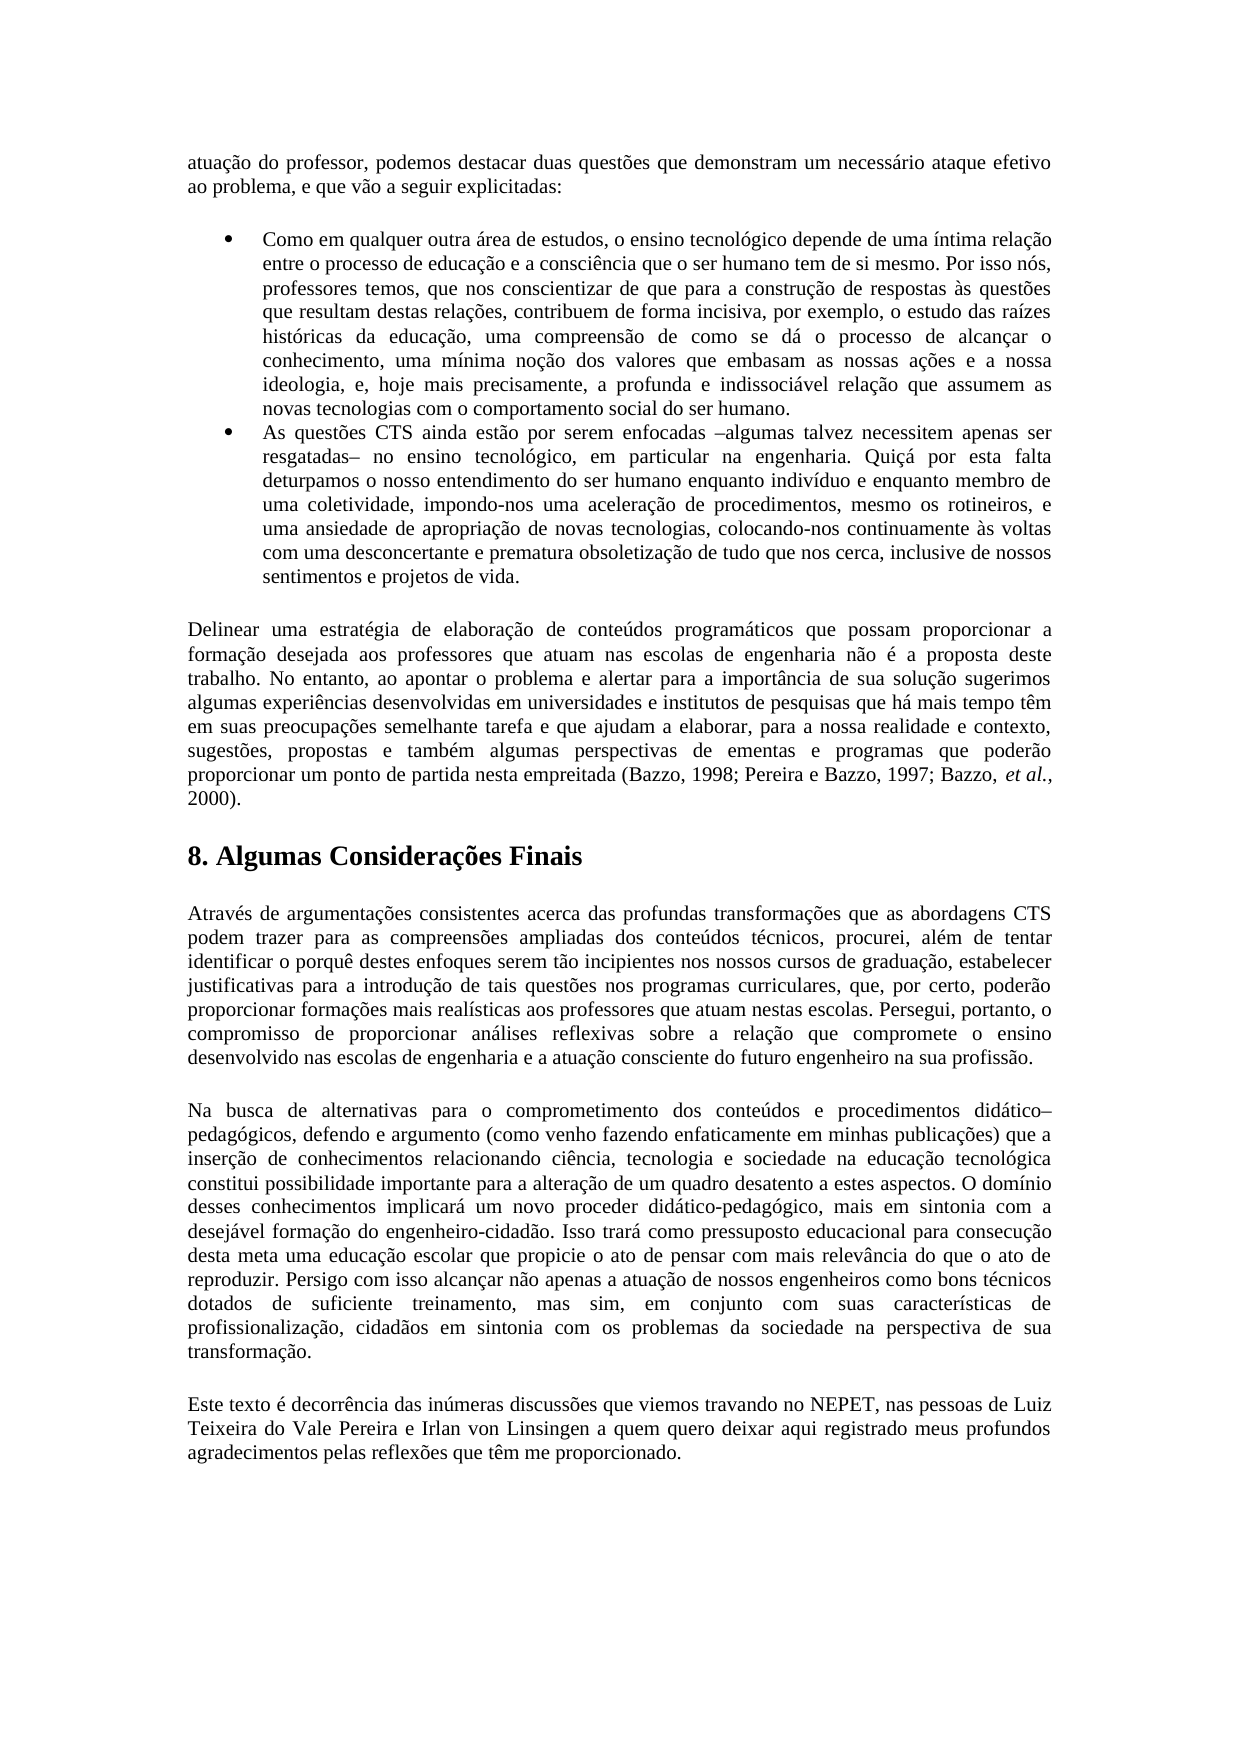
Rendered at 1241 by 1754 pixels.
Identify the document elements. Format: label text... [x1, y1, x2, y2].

text 8. Algumas Considerações Finais [187, 839, 1053, 871]
text Na busca de alternativas para o comprometimento dos conteúdos e procedimentos didático–pedagógicos, defendo e argumento (como venho fazendo enfaticamente em minhas publicações) que a inserção de conhecimentos relacionando ciência, tecnologia e sociedade na educação tecnológica constitui possibilidade importante para a alteração de um quadro desatento a estes aspectos. O domínio desses conhecimentos implicará um novo proceder didático-pedagógico, mais em sintonia com a desejável formação do engenheiro-cidadão. Isso trará como pressuposto educacional para consecução desta meta uma educação escolar que propicie o ato de pensar com mais relevância do que o ato de reproduzir. Persigo com isso alcançar não apenas a atuação de nossos engenheiros como bons técnicos dotados de suficiente treinamento, mas sim, em conjunto com suas características de profissionalização, cidadãos em sintonia com os problemas da sociedade na perspectiva de sua transformação. [187, 1098, 1053, 1363]
list Como em qualquer outra área de estudos, o ensino tecnológico depende de uma íntima relação entre o processo de educação e a consciência que o ser humano tem de si mesmo. Por isso nós, professores temos, que nos conscientizar de que para a construção de respostas às questões que resultam destas relações, contribuem de forma incisiva, por exemplo, o estudo das raízes históricas da educação, uma compreensão de como se dá o processo de alcançar o conhecimento, uma mínima noção dos valores que embasam as nossas ações e a nossa ideologia, e, hoje mais precisamente, a profunda e indissociável relação que assumem as novas tecnologias com o comportamento social do ser humano. [225, 227, 1053, 420]
text Este texto é decorrência das inúmeras discussões que viemos travando no NEPET, nas pessoas de Luiz Teixeira do Vale Pereira e Irlan von Linsingen a quem quero deixar aqui registrado meus profundos agradecimentos pelas reflexões que têm me proporcionado. [187, 1392, 1053, 1464]
list As questões CTS ainda estão por serem enfocadas –algumas talvez necessitem apenas ser resgatadas– no ensino tecnológico, em particular na engenharia. Quiçá por esta falta deturpamos o nosso entendimento do ser humano enquanto indivíduo e enquanto membro de uma coletividade, impondo-nos uma aceleração de procedimentos, mesmo os rotineiros, e uma ansiedade de apropriação de novas tecnologias, colocando-nos continuamente às voltas com uma desconcertante e prematura obsoletização de tudo que nos cerca, inclusive de nossos sentimentos e projetos de vida. [225, 420, 1053, 588]
text Delinear uma estratégia de elaboração de conteúdos programáticos que possam proporcionar a formação desejada aos professores que atuam nas escolas de engenharia não é a proposta deste trabalho. No entanto, ao apontar o problema e alertar para a importância de sua solução sugerimos algumas experiências desenvolvidas em universidades e institutos de pesquisas que há mais tempo têm em suas preocupações semelhante tarefa e que ajudam a elaborar, para a nossa realidade e contexto, sugestões, propostas e também algumas perspectivas de ementas e programas que poderão proporcionar um ponto de partida nesta empreitada (Bazzo, 1998; Pereira e Bazzo, 1997; Bazzo, et al., 2000). [187, 617, 1053, 810]
text Através de argumentações consistentes acerca das profundas transformações que as abordagens CTS podem trazer para as compreensões ampliadas dos conteúdos técnicos, procurei, além de tentar identificar o porquê destes enfoques serem tão incipientes nos nossos cursos de graduação, estabelecer justificativas para a introdução de tais questões nos programas curriculares, que, por certo, poderão proporcionar formações mais realísticas aos professores que atuam nestas escolas. Persegui, portanto, o compromisso de proporcionar análises reflexivas sobre a relação que compromete o ensino desenvolvido nas escolas de engenharia e a atuação consciente do futuro engenheiro na sua profissão. [187, 901, 1053, 1069]
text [187, 150, 1053, 198]
